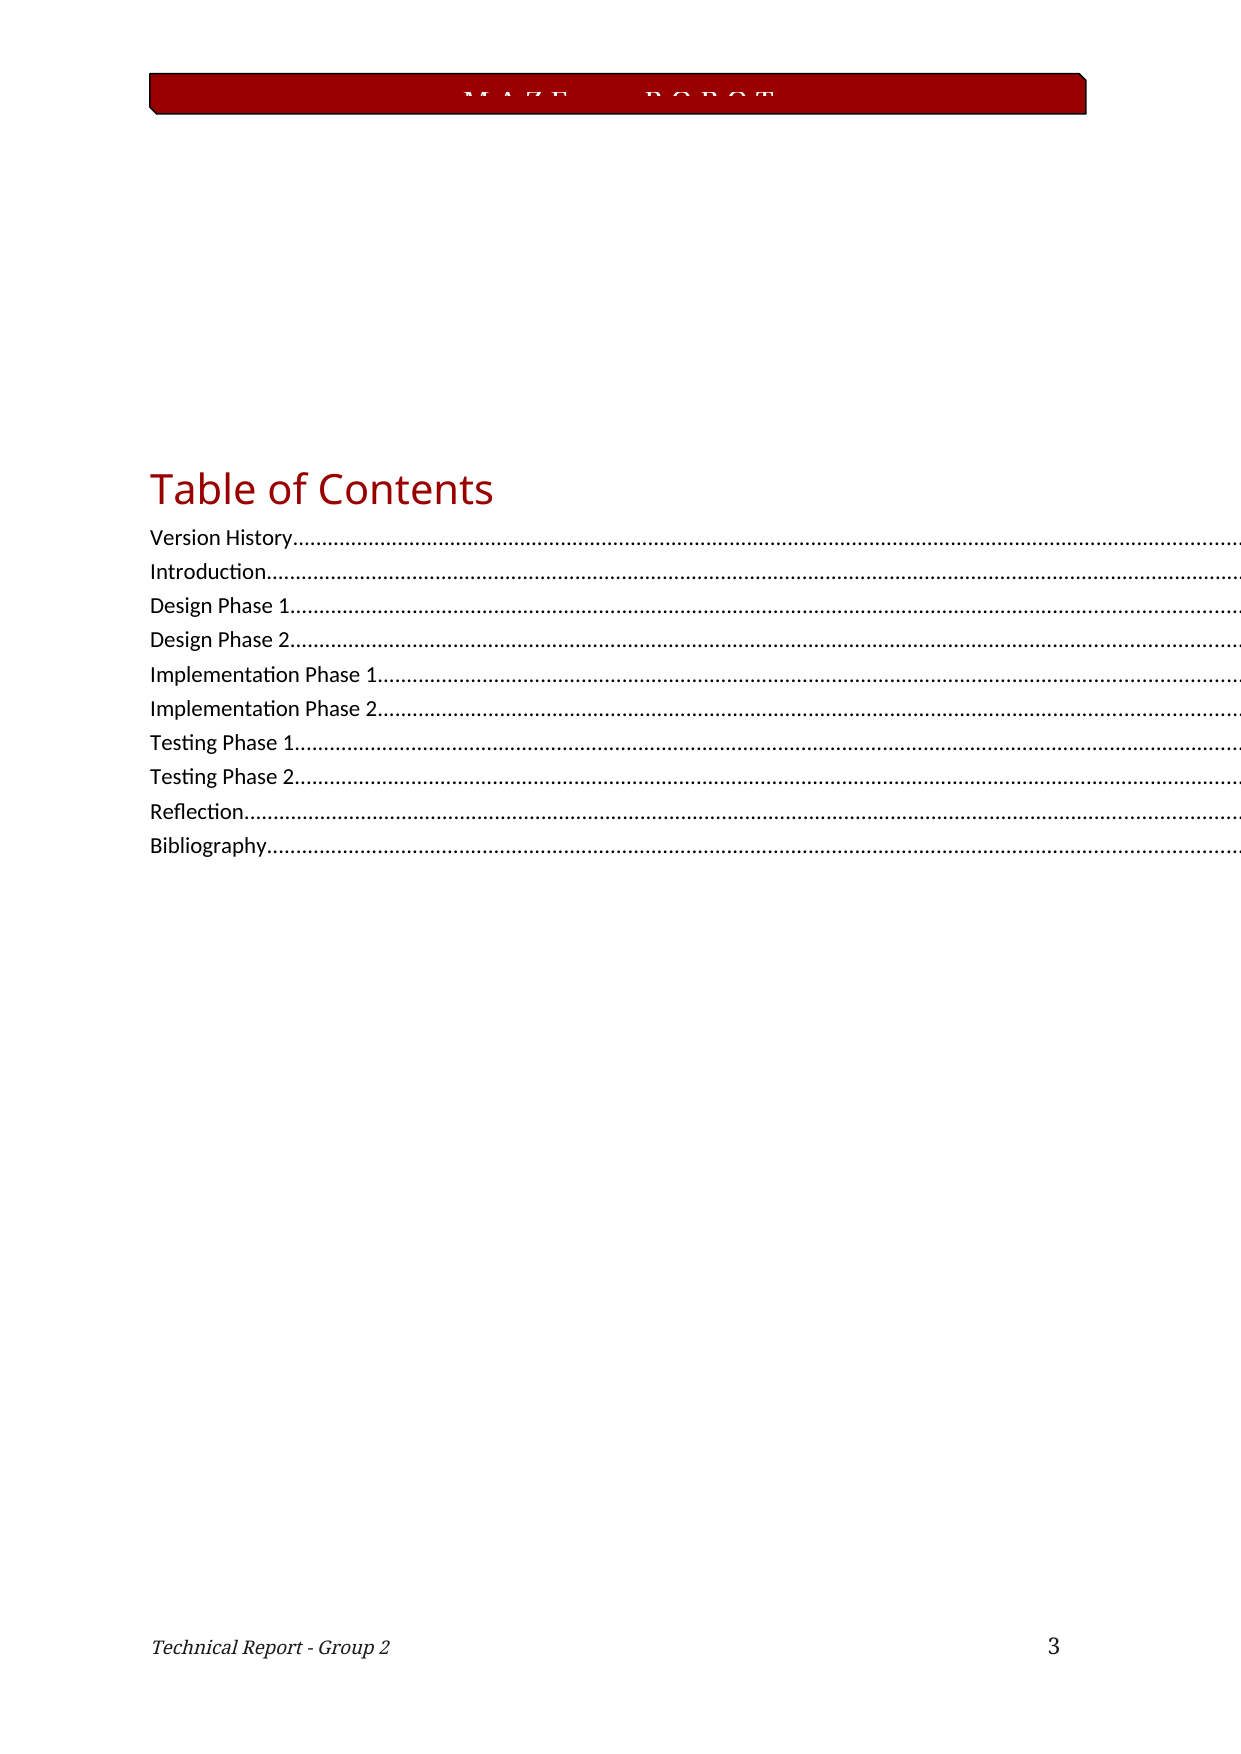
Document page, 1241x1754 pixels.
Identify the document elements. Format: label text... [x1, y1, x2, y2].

subtitle Table of Contents [150, 459, 1090, 516]
